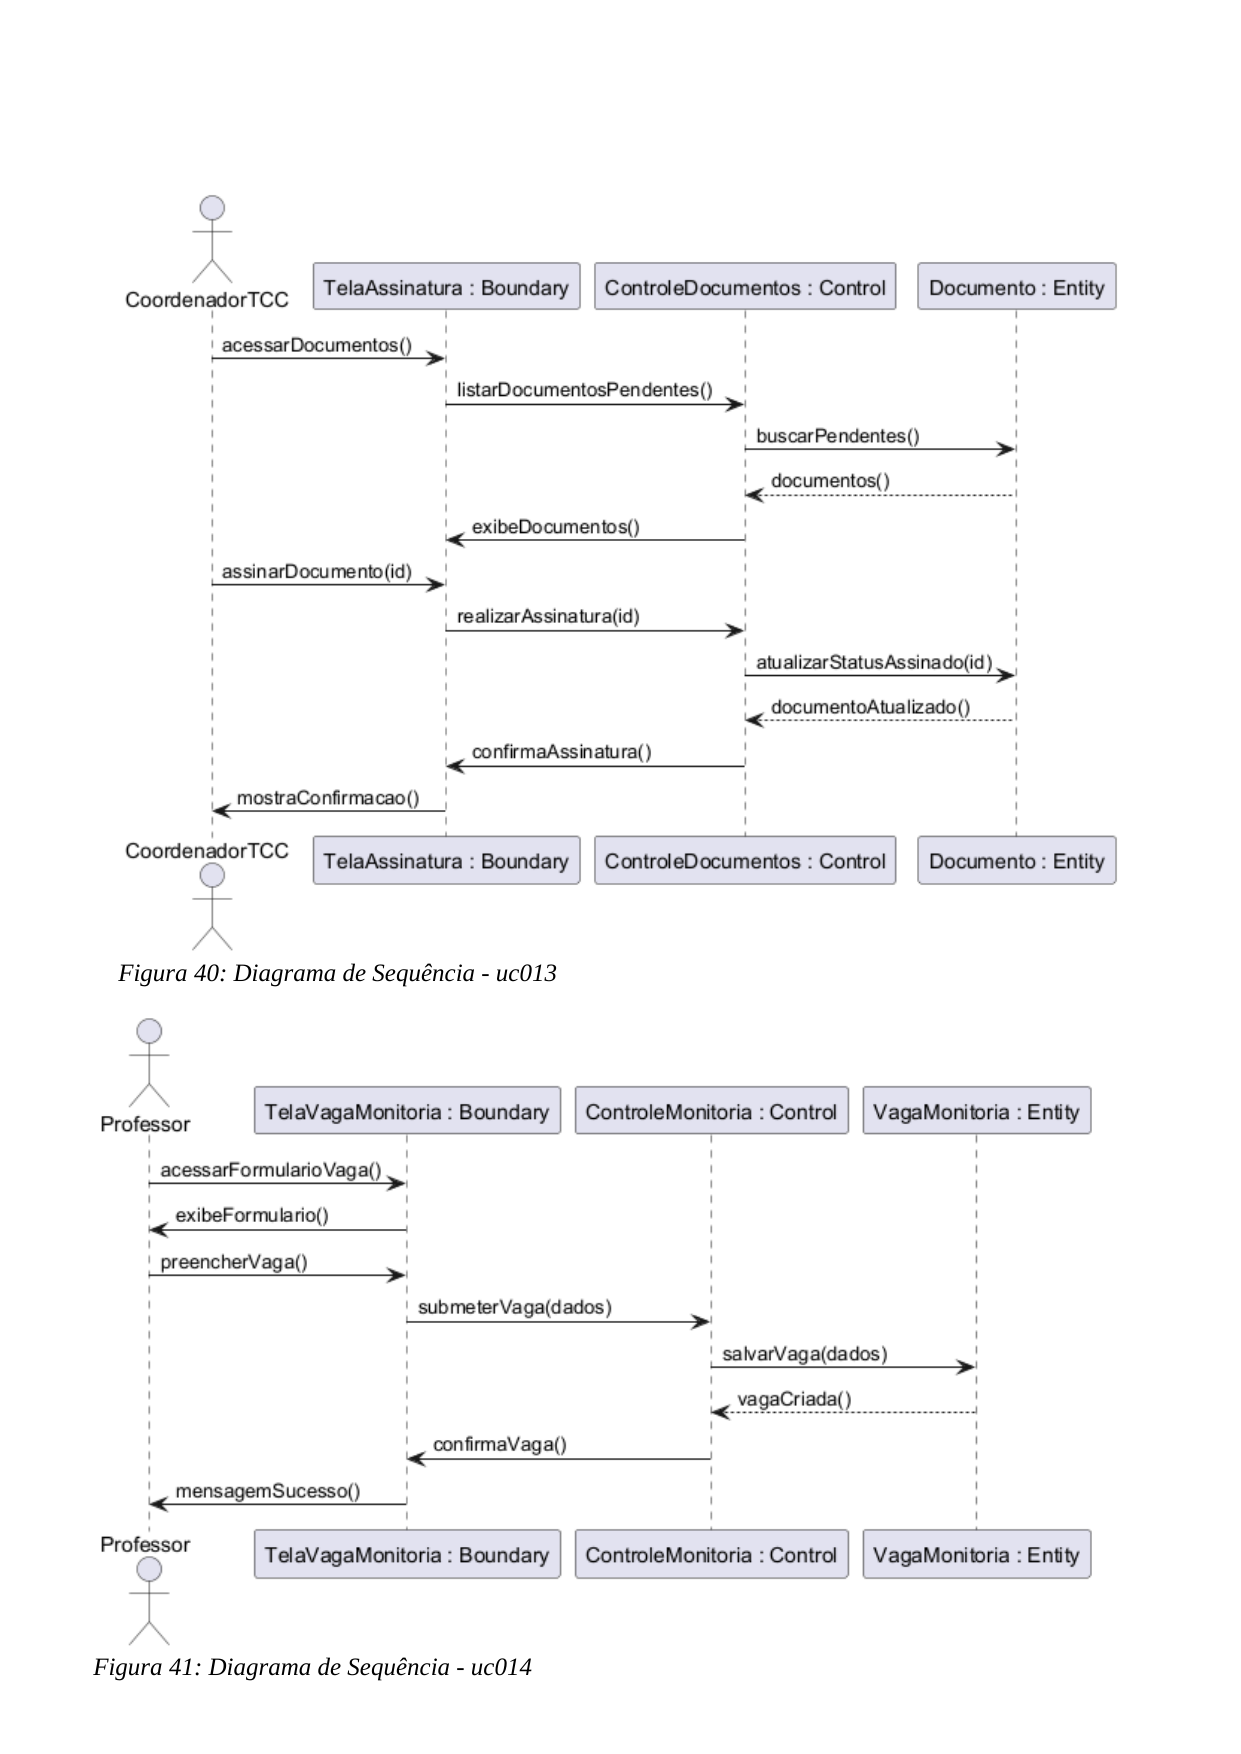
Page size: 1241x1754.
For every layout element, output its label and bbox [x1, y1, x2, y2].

picture [93, 1011, 1098, 1653]
picture [118, 188, 1123, 958]
